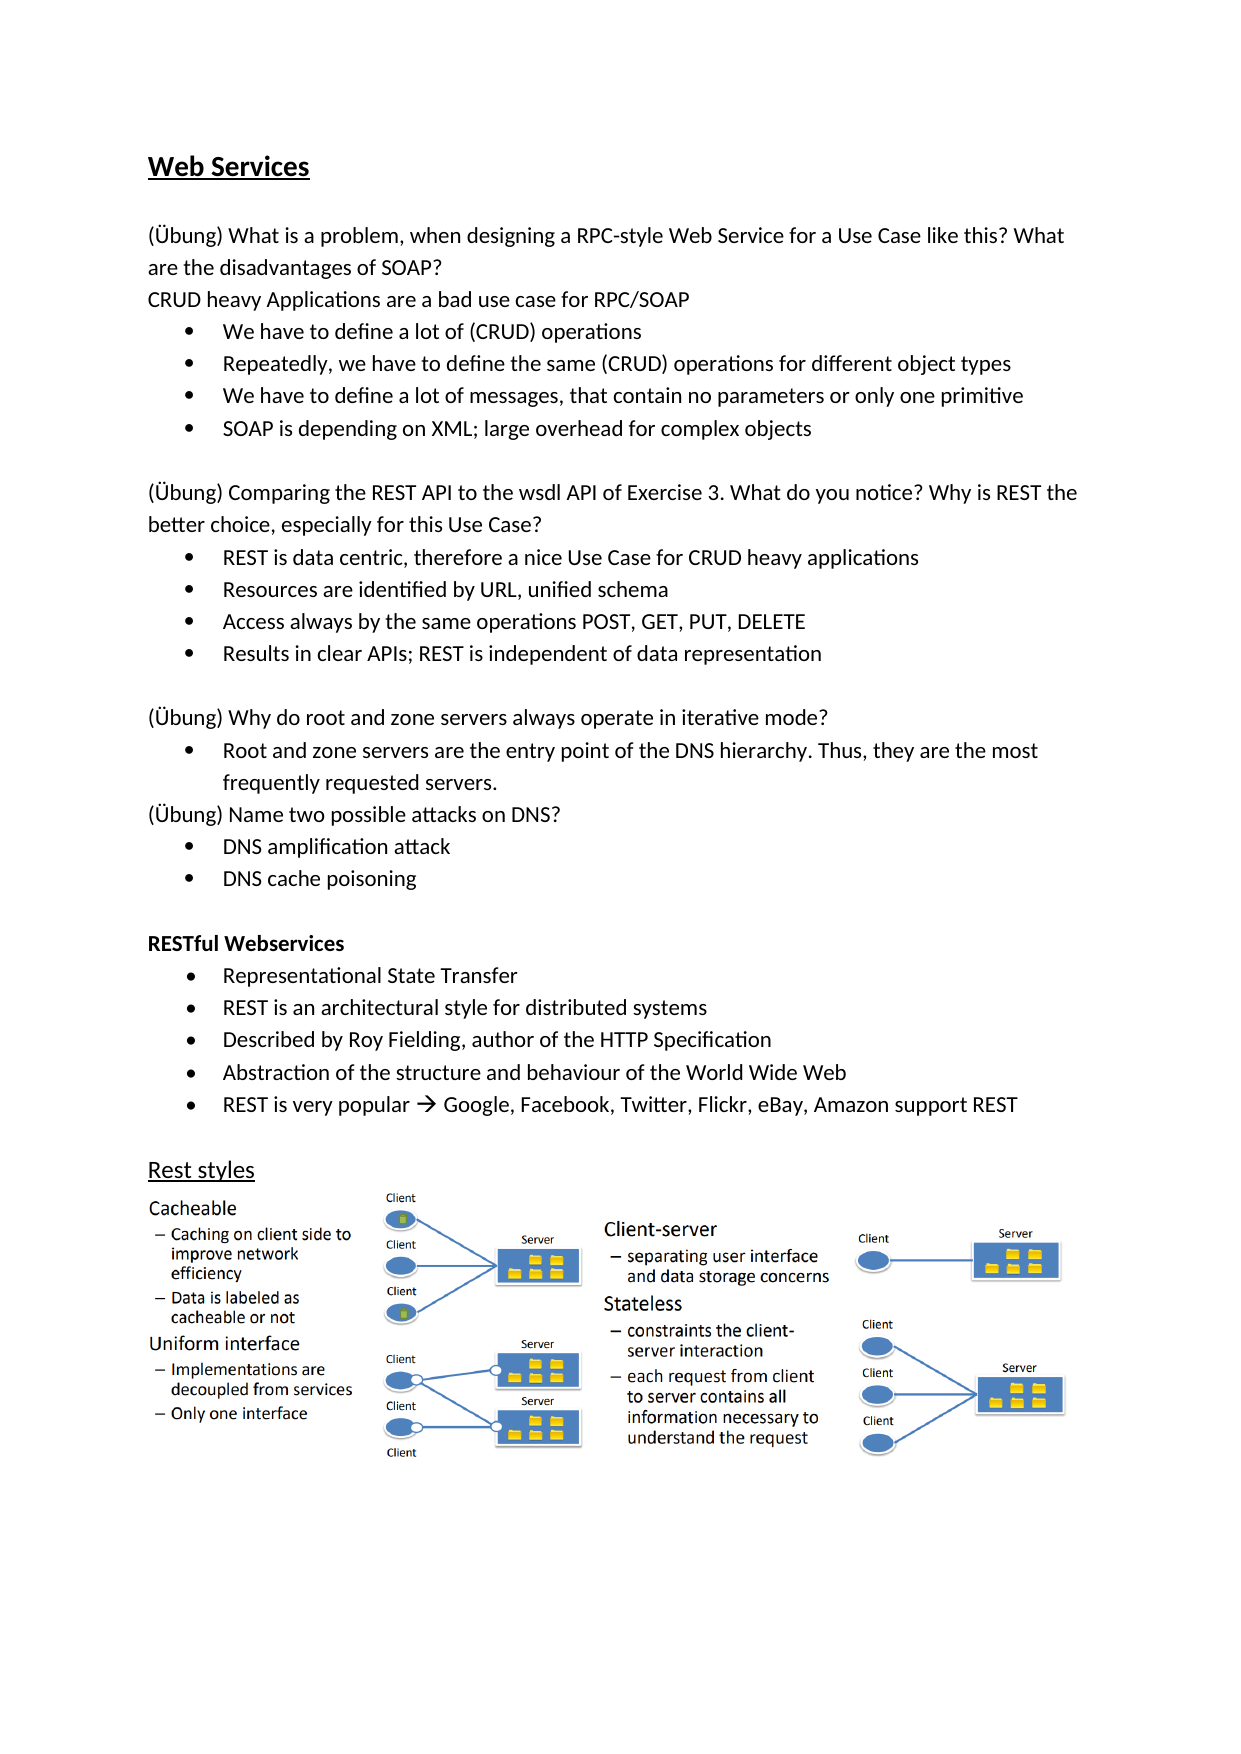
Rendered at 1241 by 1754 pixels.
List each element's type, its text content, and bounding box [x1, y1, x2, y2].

text RESTful Webservices [148, 929, 1093, 957]
list Resources are identified by URL, unified schema [185, 575, 1093, 603]
list DNS cache poisoning [185, 864, 1093, 892]
list REST is very popular Google, Facebook, Twitter, Flickr, eBay, Amazon support REST [185, 1090, 1093, 1118]
list Representational State Transfer [185, 961, 1093, 989]
text CRUD heavy Applications are a bad use case for RPC/SOAP [148, 285, 1093, 313]
text Rest styles [148, 1154, 1093, 1185]
list Results in clear APIs; REST is independent of data representation [185, 639, 1093, 667]
text Web Services [148, 148, 1093, 183]
list REST is an architectural style for distributed systems [185, 993, 1093, 1021]
list DNS amplification attack [185, 832, 1093, 860]
list Abstraction of the structure and behaviour of the World Wide Web [185, 1058, 1093, 1086]
text (Übung) Comparing the REST API to the wsdl API of Exercise 3. What do you notice? Why is REST the better choice, especially for this Use Case? [148, 478, 1093, 538]
text (Übung) What is a problem, when designing a RPC-style Web Service for a Use Case like this? What are the disadvantages of SOAP? [148, 221, 1093, 281]
list Access always by the same operations POST, GET, PUT, DELETE [185, 607, 1093, 635]
list Described by Roy Fielding, author of the HTTP Specification [185, 1025, 1093, 1053]
text (Übung) Why do root and zone servers always operate in iterative mode? [148, 703, 1093, 732]
list Root and zone servers are the entry point of the DNS hierarchy. Thus, they are the most frequently requested servers. [185, 736, 1093, 796]
picture [147, 1189, 586, 1459]
list We have to define a lot of (CRUD) operations [185, 317, 1093, 345]
list REST is data centric, therefore a nice Use Case for CRUD heavy applications [185, 543, 1093, 571]
list SOAP is depending on XML; large overhead for complex objects [185, 414, 1093, 442]
text (Übung) Name two possible attacks on DNS? [148, 800, 1093, 828]
list We have to define a lot of messages, that contain no parameters or only one primitive [185, 382, 1093, 410]
picture [601, 1217, 1070, 1459]
list Repeatedly, we have to define the same (CRUD) operations for different object types [185, 349, 1093, 377]
